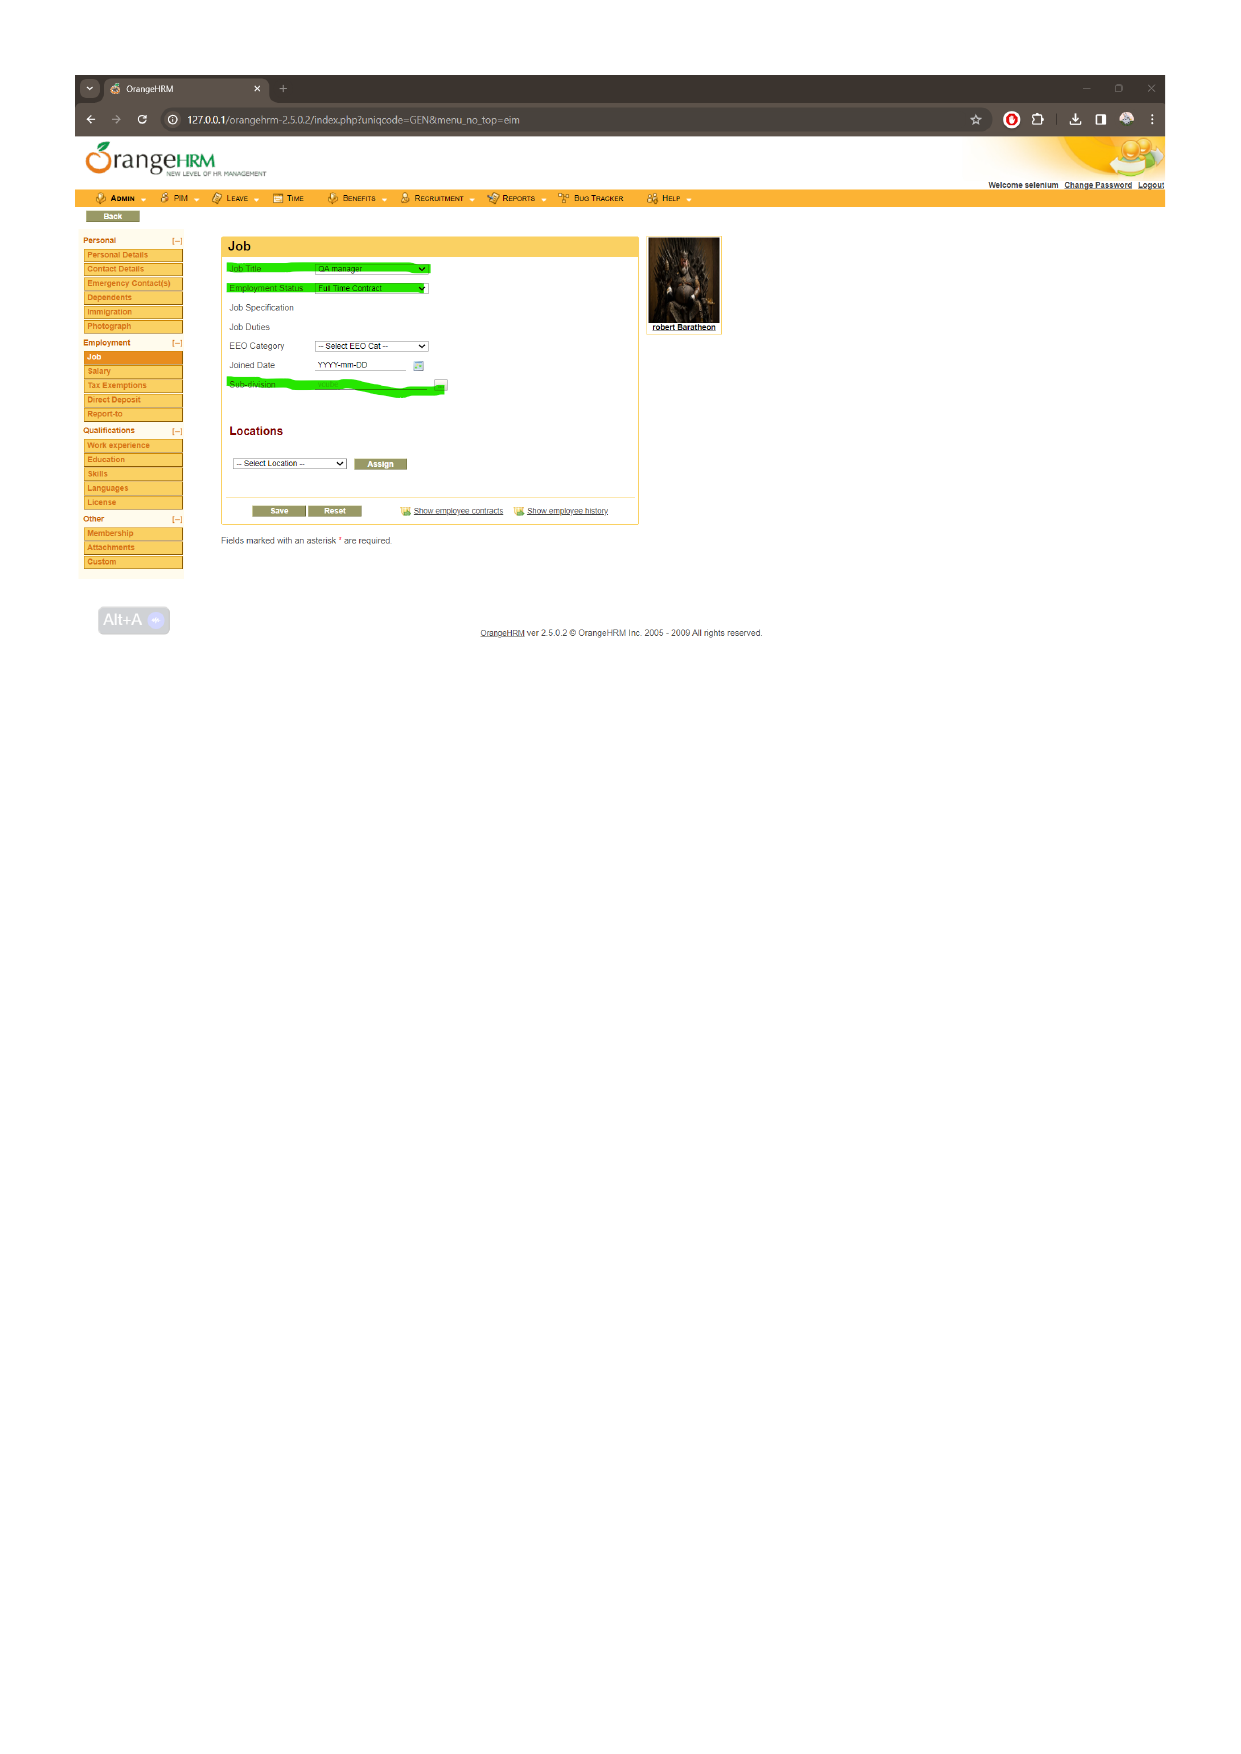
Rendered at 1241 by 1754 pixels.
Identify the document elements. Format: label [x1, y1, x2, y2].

picture [75, 75, 1166, 652]
